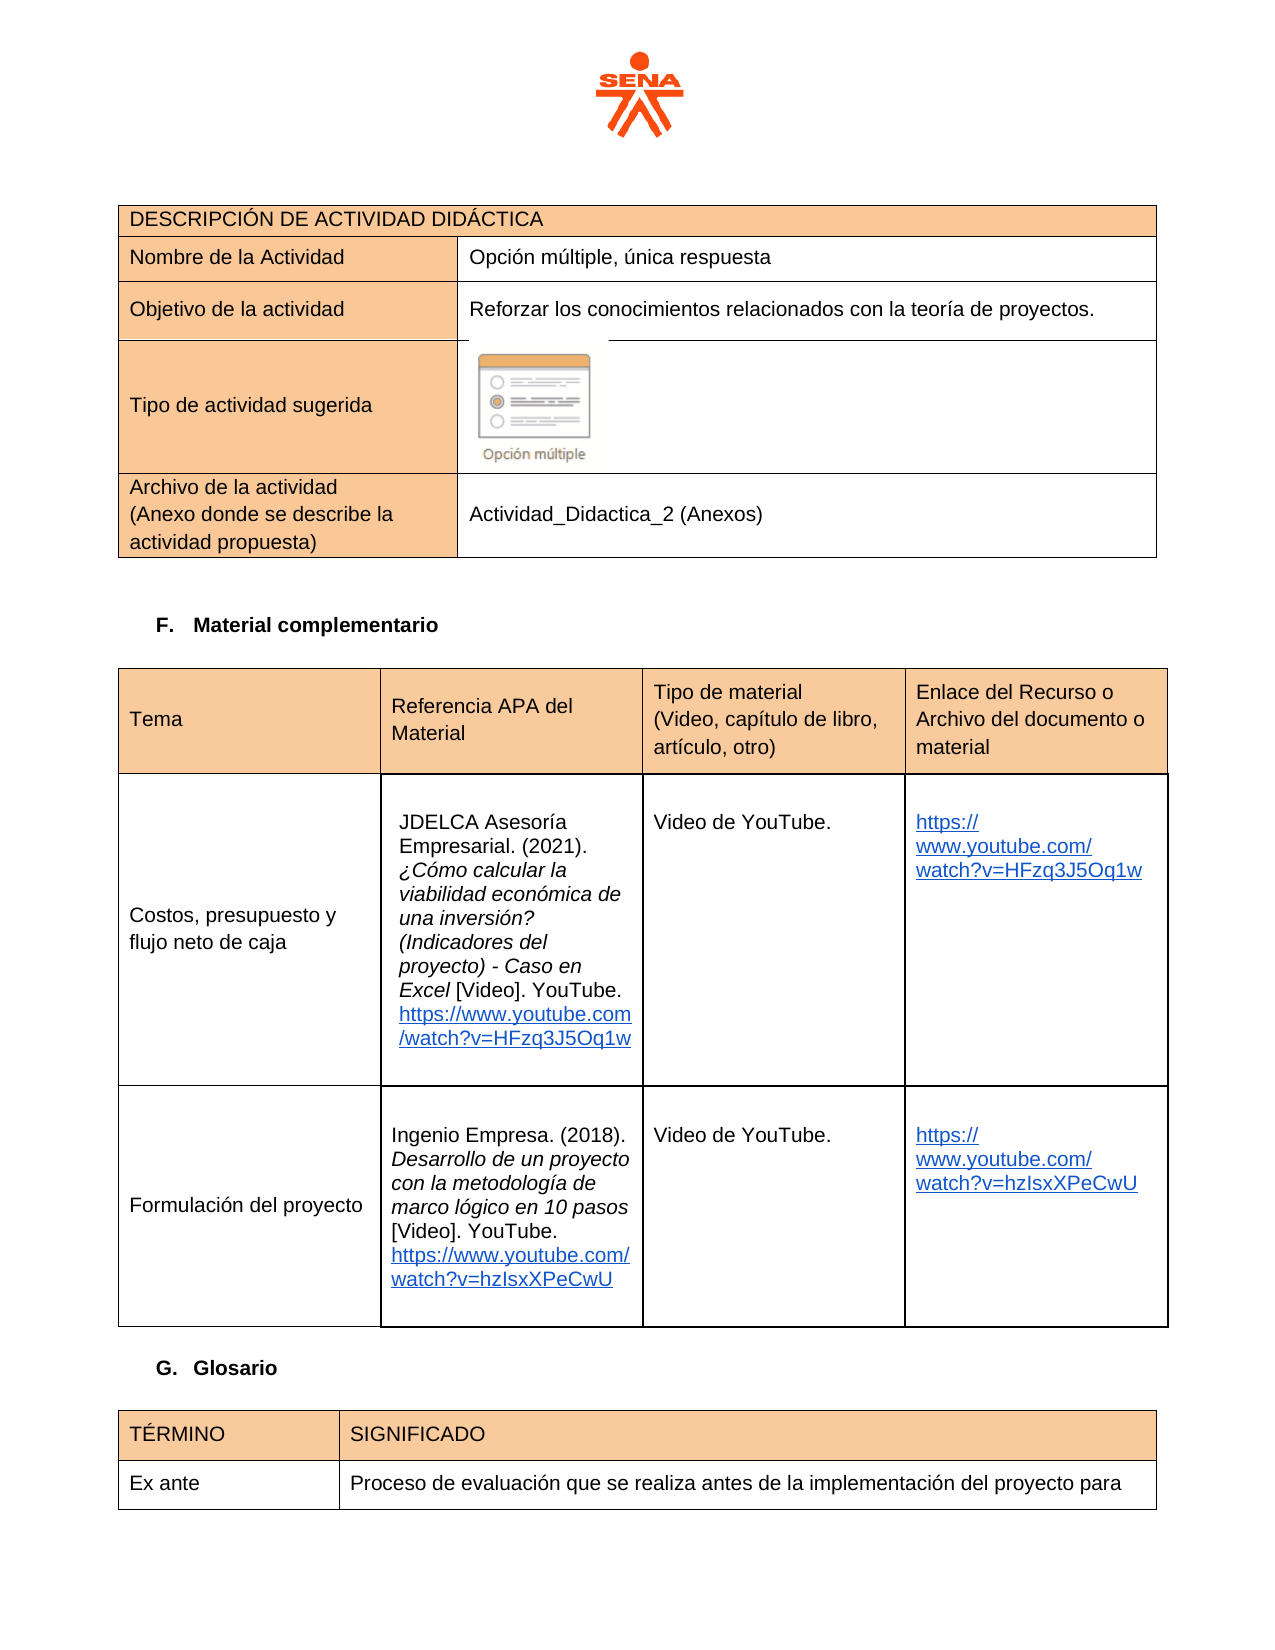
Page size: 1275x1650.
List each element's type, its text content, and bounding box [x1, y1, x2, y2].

picture [585, 48, 690, 142]
table_cell [458, 341, 1156, 473]
table_header Tipo de material (Video, capítulo de libro, artículo, otro) [643, 669, 905, 773]
table_cell Proceso de evaluación que se realiza antes de la implementación del proyecto para determinar la viabilidad de la propuesta. [340, 1461, 1156, 1509]
table_cell Objetivo de la actividad [119, 282, 457, 339]
table_cell Nombre de la Actividad [119, 237, 457, 281]
table_cell Archivo de la actividad (Anexo donde se describe la actividad propuesta) [119, 474, 457, 557]
table_cell Costos, presupuesto y flujo neto de caja [119, 774, 380, 1085]
picture [469, 340, 609, 470]
table_cell https://www.youtube.com/watch?v=HFzq3J5Oq1w [906, 775, 1167, 1085]
table_header Tema [119, 669, 380, 773]
table_cell https://www.youtube.com/watch?v=hzIsxXPeCwU [906, 1087, 1167, 1326]
list Material complementario [156, 613, 1157, 637]
table_cell Actividad_Didactica_2 (Anexos) [458, 474, 1156, 557]
table_header Enlace del Recurso o Archivo del documento o material [906, 669, 1167, 773]
table_cell Formulación del proyecto [119, 1086, 380, 1326]
table_cell Ingenio Empresa. (2018). Desarrollo de un proyecto con la metodología de marco lógico en 10 pasos [Video]. YouTube. https://www.youtube.com/watch?v=hzIsxXPeCwU [382, 1087, 642, 1326]
table_cell Video de YouTube. [644, 775, 904, 1085]
table_cell JDELCA Asesoría Empresarial. (2021). ¿Cómo calcular la viabilidad económica de una inversión? (Indicadores del proyecto) - Caso en Excel [Video]. YouTube. https://www.youtube.com/watch?v=HFzq3J5Oq1w [382, 775, 642, 1085]
table_header SIGNIFICADO [340, 1411, 1156, 1460]
table_header TÉRMINO [119, 1411, 339, 1460]
table_cell Tipo de actividad sugerida [119, 341, 457, 473]
table_header DESCRIPCIÓN DE ACTIVIDAD DIDÁCTICA [119, 206, 1156, 236]
table_cell Opción múltiple, única respuesta [458, 237, 1156, 281]
table_cell Video de YouTube. [644, 1087, 904, 1326]
list Glosario [156, 1355, 1157, 1379]
table_cell Reforzar los conocimientos relacionados con la teoría de proyectos. [458, 282, 1156, 339]
table_cell Ex ante [119, 1461, 339, 1509]
table_header Referencia APA del Material [381, 669, 642, 773]
